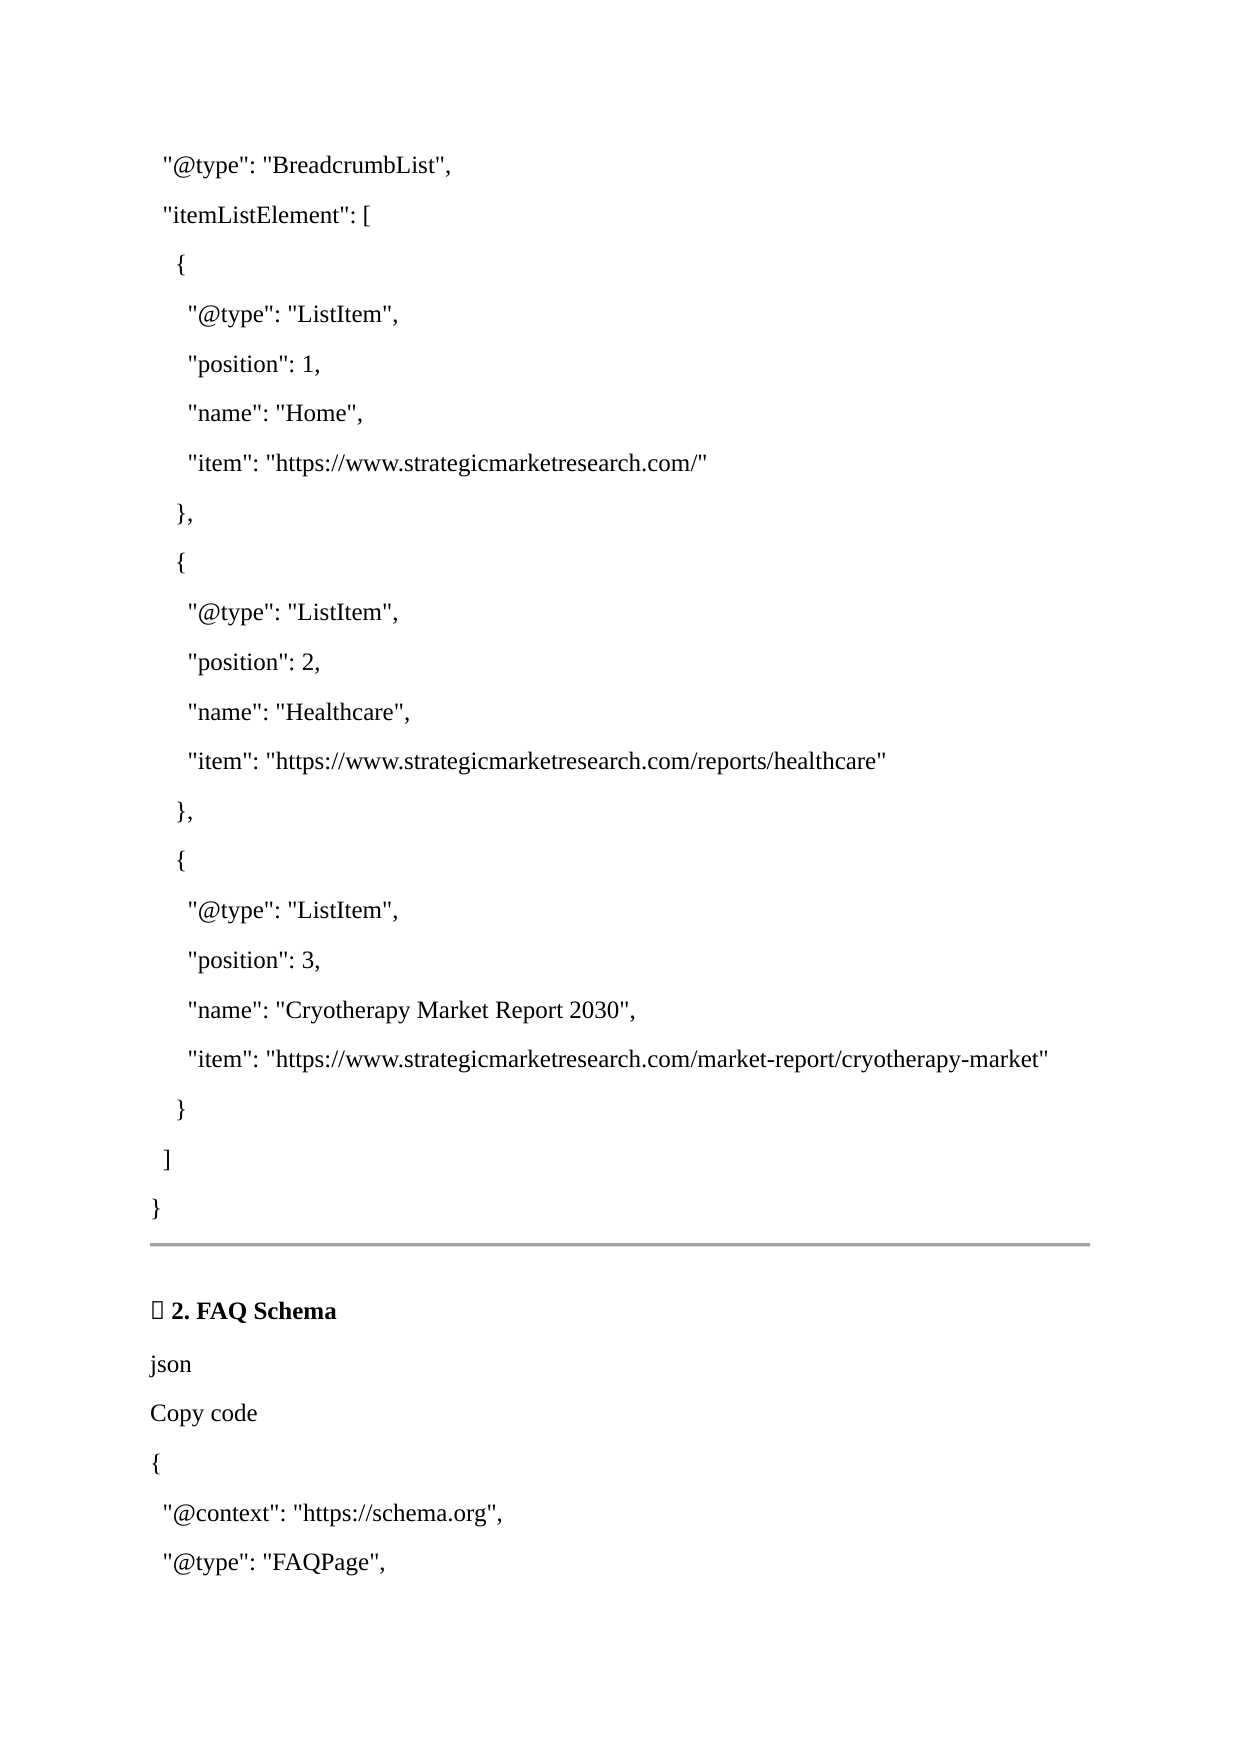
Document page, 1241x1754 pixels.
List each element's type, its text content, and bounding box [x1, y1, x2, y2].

text json [150, 1349, 1090, 1377]
text ] [150, 1144, 1090, 1172]
text "@type": "FAQPage", [150, 1547, 1090, 1576]
text { [150, 1448, 1090, 1477]
text ✅ 2. FAQ Schema [150, 1293, 1090, 1327]
text "@type": "ListItem", [150, 597, 1090, 626]
text "name": "Cryotherapy Market Report 2030", [150, 995, 1090, 1023]
text } [150, 1094, 1090, 1123]
text "position": 1, [150, 349, 1090, 377]
text Copy code [150, 1398, 1090, 1427]
text "itemListElement": [ [150, 200, 1090, 228]
text "position": 2, [150, 647, 1090, 676]
text }, [150, 498, 1090, 527]
text "name": "Healthcare", [150, 697, 1090, 725]
text } [150, 1193, 1090, 1222]
text "@type": "BreadcrumbList", [150, 150, 1090, 179]
text "name": "Home", [150, 398, 1090, 427]
text { [150, 846, 1090, 874]
text "position": 3, [150, 945, 1090, 974]
text "item": "https://www.strategicmarketresearch.com/" [150, 448, 1090, 477]
text }, [150, 796, 1090, 825]
text { [150, 547, 1090, 576]
text "@type": "ListItem", [150, 895, 1090, 924]
text "@type": "ListItem", [150, 299, 1090, 328]
text "@context": "https://schema.org", [150, 1498, 1090, 1526]
text "item": "https://www.strategicmarketresearch.com/reports/healthcare" [150, 746, 1090, 775]
text { [150, 249, 1090, 278]
text "item": "https://www.strategicmarketresearch.com/market-report/cryotherapy-market" [150, 1044, 1090, 1073]
